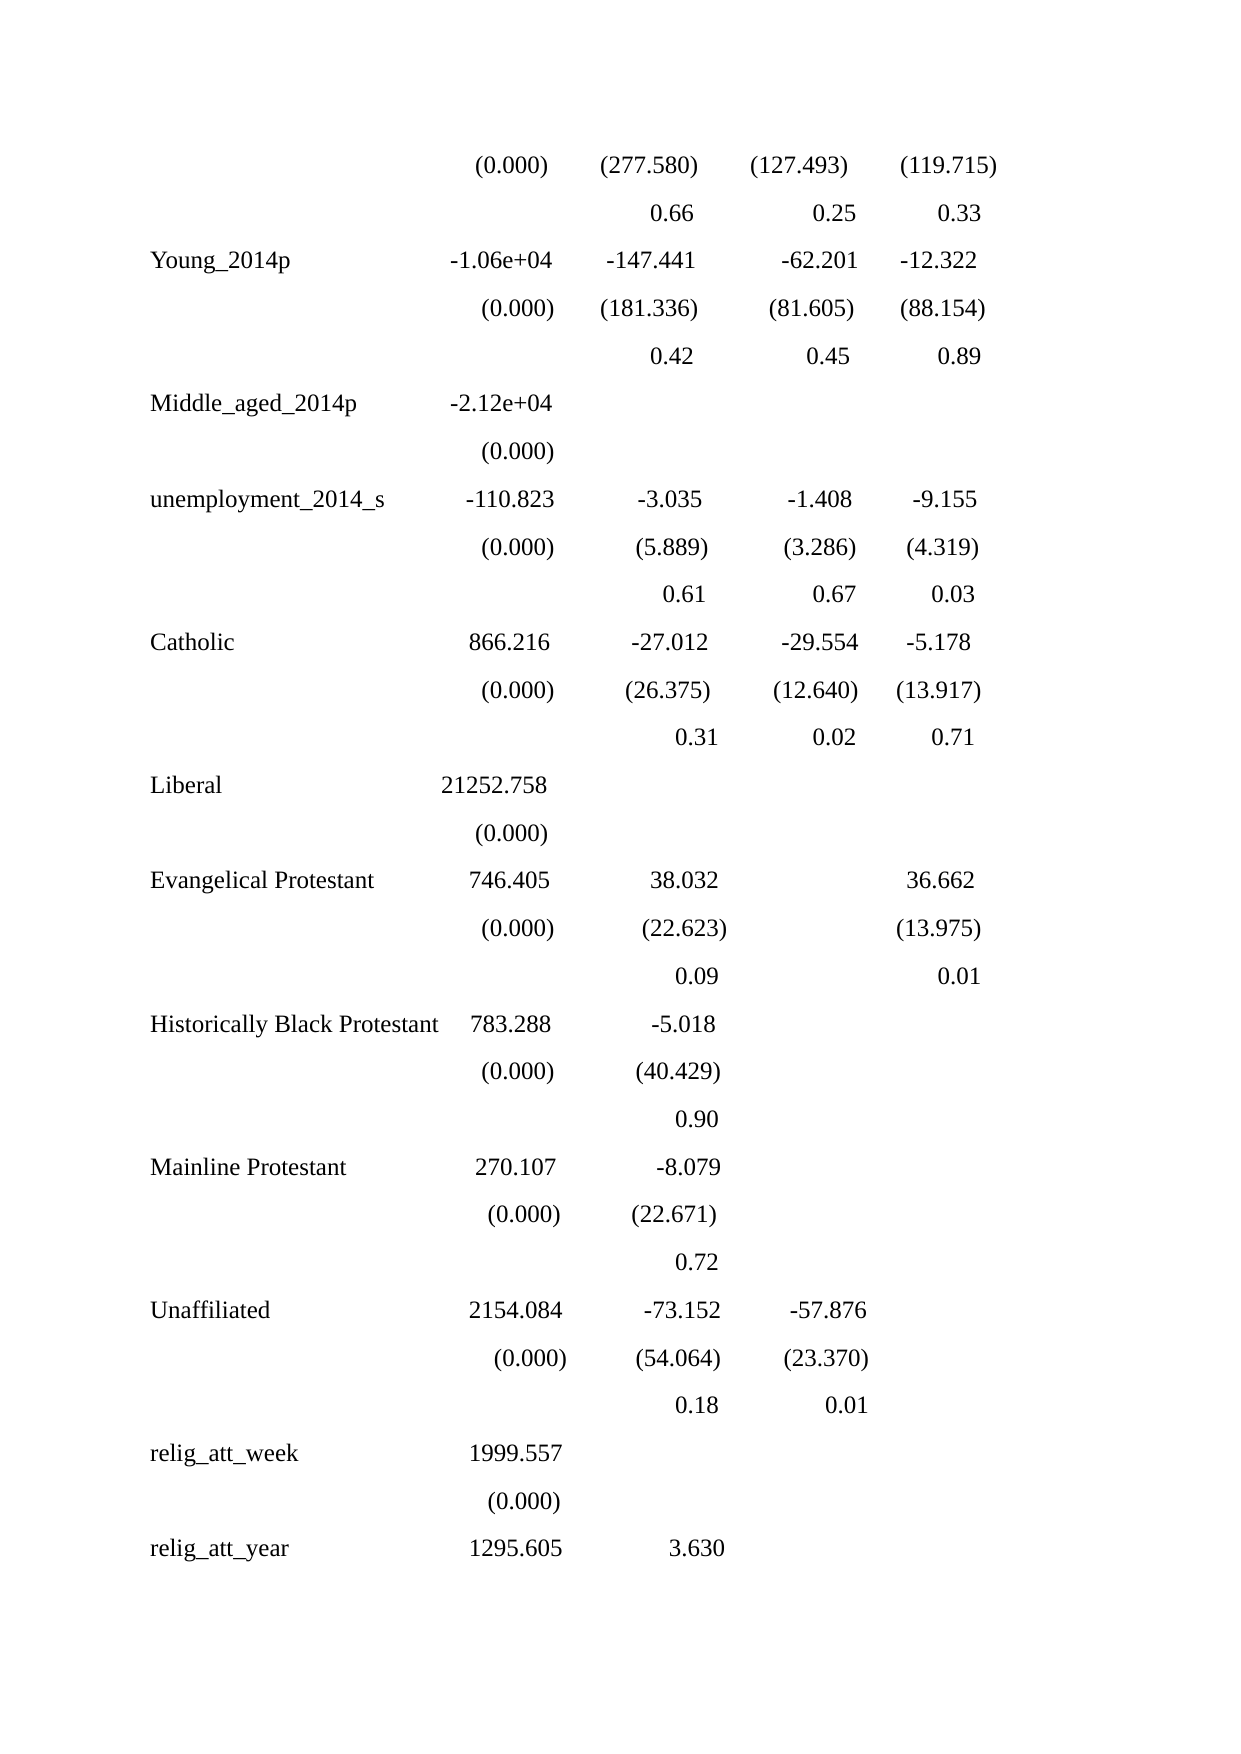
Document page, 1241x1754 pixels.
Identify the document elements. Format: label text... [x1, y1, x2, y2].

text Catholic 866.216 -27.012 -29.554 -5.178 [150, 627, 1090, 656]
text (0.000) (40.429) [150, 1056, 1090, 1085]
text Evangelical Protestant 746.405 38.032 36.662 [150, 866, 1090, 894]
text (0.000) (181.336) (81.605) (88.154) [150, 293, 1090, 322]
text (0.000) (22.671) [150, 1199, 1090, 1228]
text Young_2014p -1.06e+04 -147.441 -62.201 -12.322 [150, 245, 1090, 274]
text 0.42 0.45 0.89 [150, 341, 1090, 369]
text relig_att_year 1295.605 3.630 [150, 1533, 1090, 1562]
text relig_att_week 1999.557 [150, 1438, 1090, 1467]
text 0.66 0.25 0.33 [150, 198, 1090, 226]
text Mainline Protestant 270.107 -8.079 [150, 1152, 1090, 1181]
text (0.000) [150, 818, 1090, 847]
text (0.000) (54.064) (23.370) [150, 1343, 1090, 1371]
text (0.000) [150, 436, 1090, 465]
text unemployment_2014_s -110.823 -3.035 -1.408 -9.155 [150, 484, 1090, 513]
text (0.000) [150, 1486, 1090, 1514]
text Historically Black Protestant 783.288 -5.018 [150, 1009, 1090, 1037]
text 0.72 [150, 1247, 1090, 1276]
text (0.000) (22.623) (13.975) [150, 913, 1090, 942]
text 0.18 0.01 [150, 1390, 1090, 1419]
text Liberal 21252.758 [150, 770, 1090, 799]
text 0.61 0.67 0.03 [150, 579, 1090, 608]
text 0.90 [150, 1104, 1090, 1133]
text Middle_aged_2014p -2.12e+04 [150, 388, 1090, 417]
text 0.09 0.01 [150, 961, 1090, 990]
text (0.000) (26.375) (12.640) (13.917) [150, 675, 1090, 703]
text (0.000) (277.580) (127.493) (119.715) [150, 150, 1090, 179]
text 0.31 0.02 0.71 [150, 722, 1090, 751]
text (0.000) (5.889) (3.286) (4.319) [150, 532, 1090, 560]
text Unaffiliated 2154.084 -73.152 -57.876 [150, 1295, 1090, 1324]
